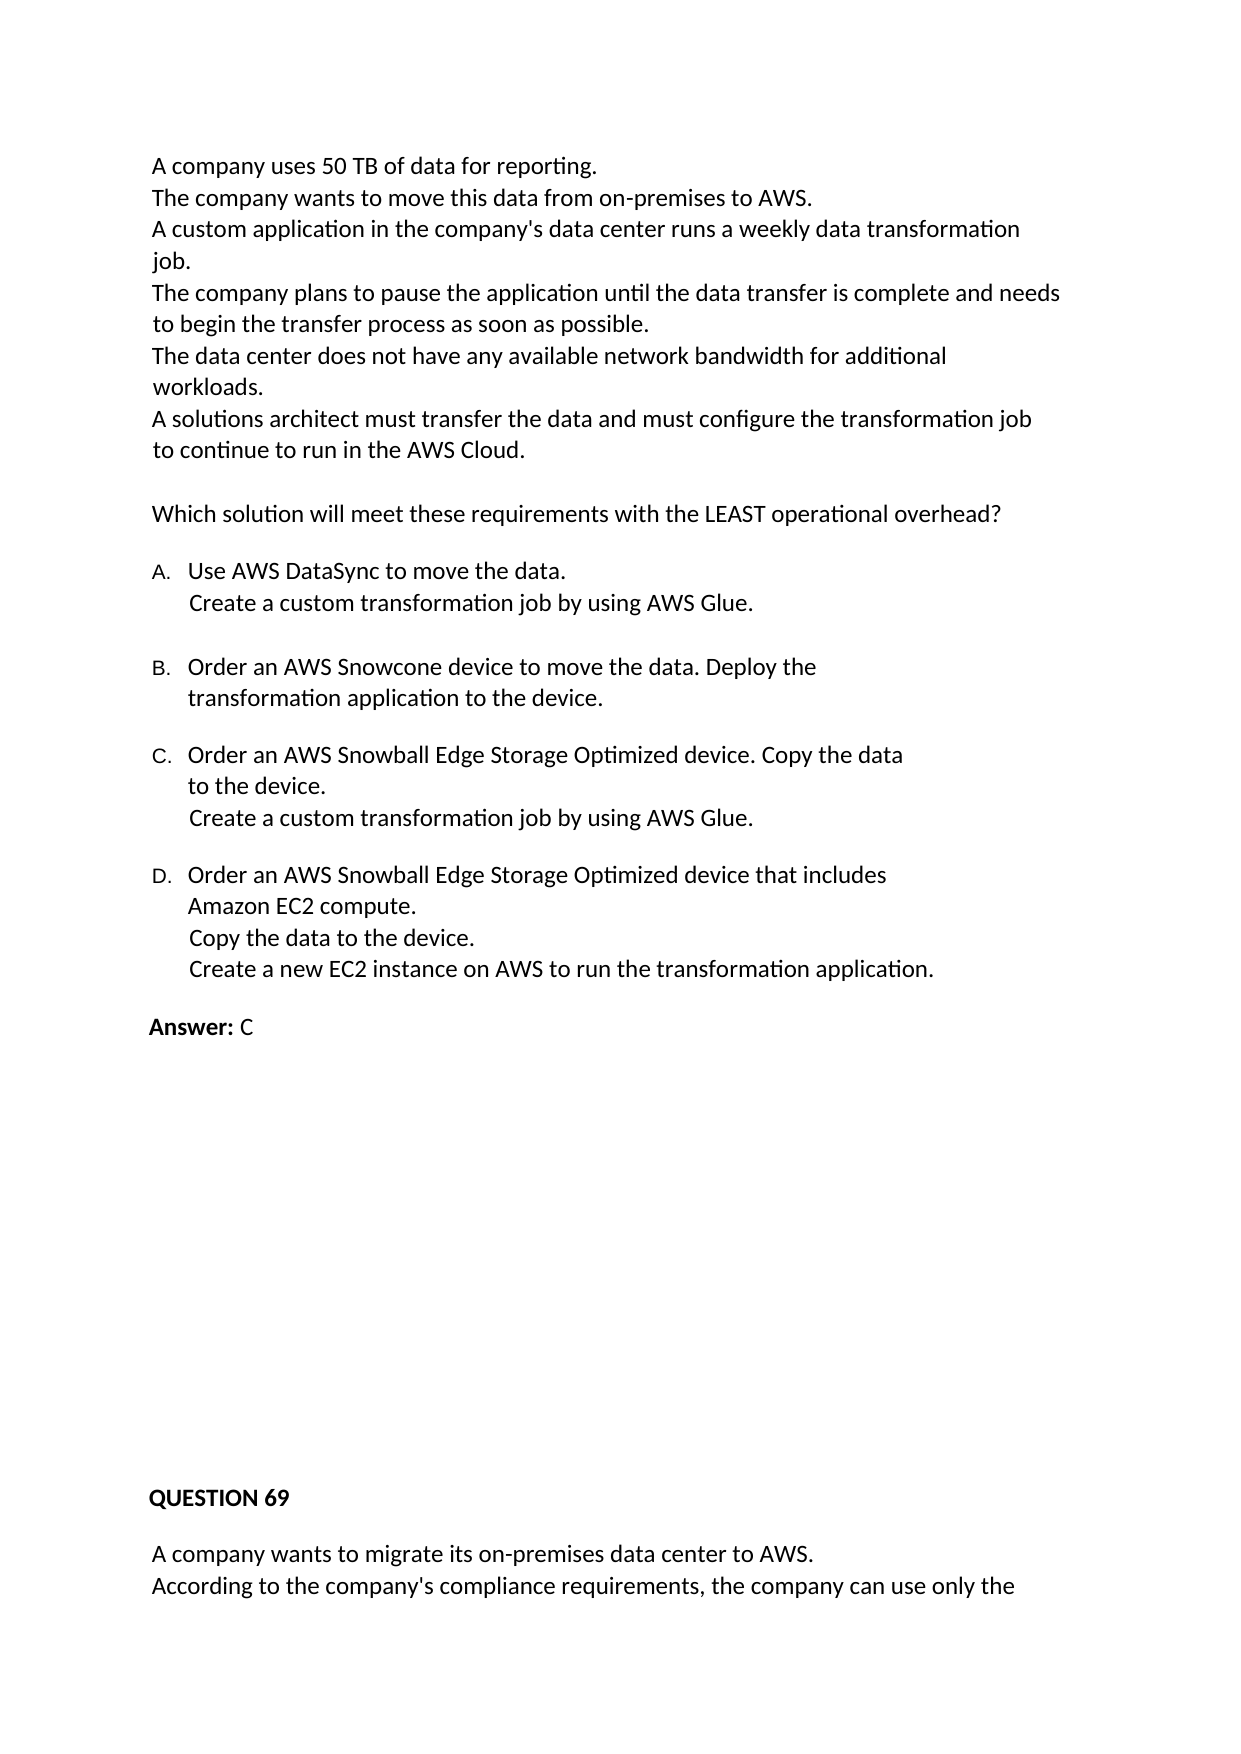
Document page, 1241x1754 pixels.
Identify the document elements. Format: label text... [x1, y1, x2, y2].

text Copy the data to the device. [189, 922, 1061, 952]
text Answer: C [148, 1011, 335, 1042]
text Create a new EC2 instance on AWS to run the transformation application. [189, 954, 1061, 984]
list Use AWS DataSync to move the data. [152, 555, 928, 586]
text The company plans to pause the application until the data transfer is complete and needs to begin the transfer process as soon as possible. [152, 277, 1061, 338]
text A company uses 50 TB of data for reporting. [152, 150, 1061, 181]
text A solutions architect must transfer the data and must configure the transformation job to continue to run in the AWS Cloud. [152, 403, 1053, 465]
text Create a custom transformation job by using AWS Glue. [189, 587, 1061, 618]
text Which solution will meet these requirements with the LEAST operational overhead? [152, 498, 1061, 528]
text A custom application in the company's data center runs a weekly data transformation job. [152, 213, 1061, 275]
text QUESTION 69 [148, 1482, 335, 1512]
text The data center does not have any available network bandwidth for additional workloads. [152, 340, 1053, 402]
text According to the company's compliance requirements, the company can use only the [152, 1570, 1061, 1601]
text A company wants to migrate its on-premises data center to AWS. [152, 1539, 1061, 1569]
text Create a custom transformation job by using AWS Glue. [189, 802, 1061, 832]
list Order an AWS Snowcone device to move the data. Deploy the transformation application to the device. [152, 651, 928, 713]
text The company wants to move this data from on-premises to AWS. [152, 182, 1061, 212]
list Order an AWS Snowball Edge Storage Optimized device that includes Amazon EC2 compute. [152, 859, 928, 921]
list Order an AWS Snowball Edge Storage Optimized device. Copy the data to the device. [152, 739, 928, 801]
